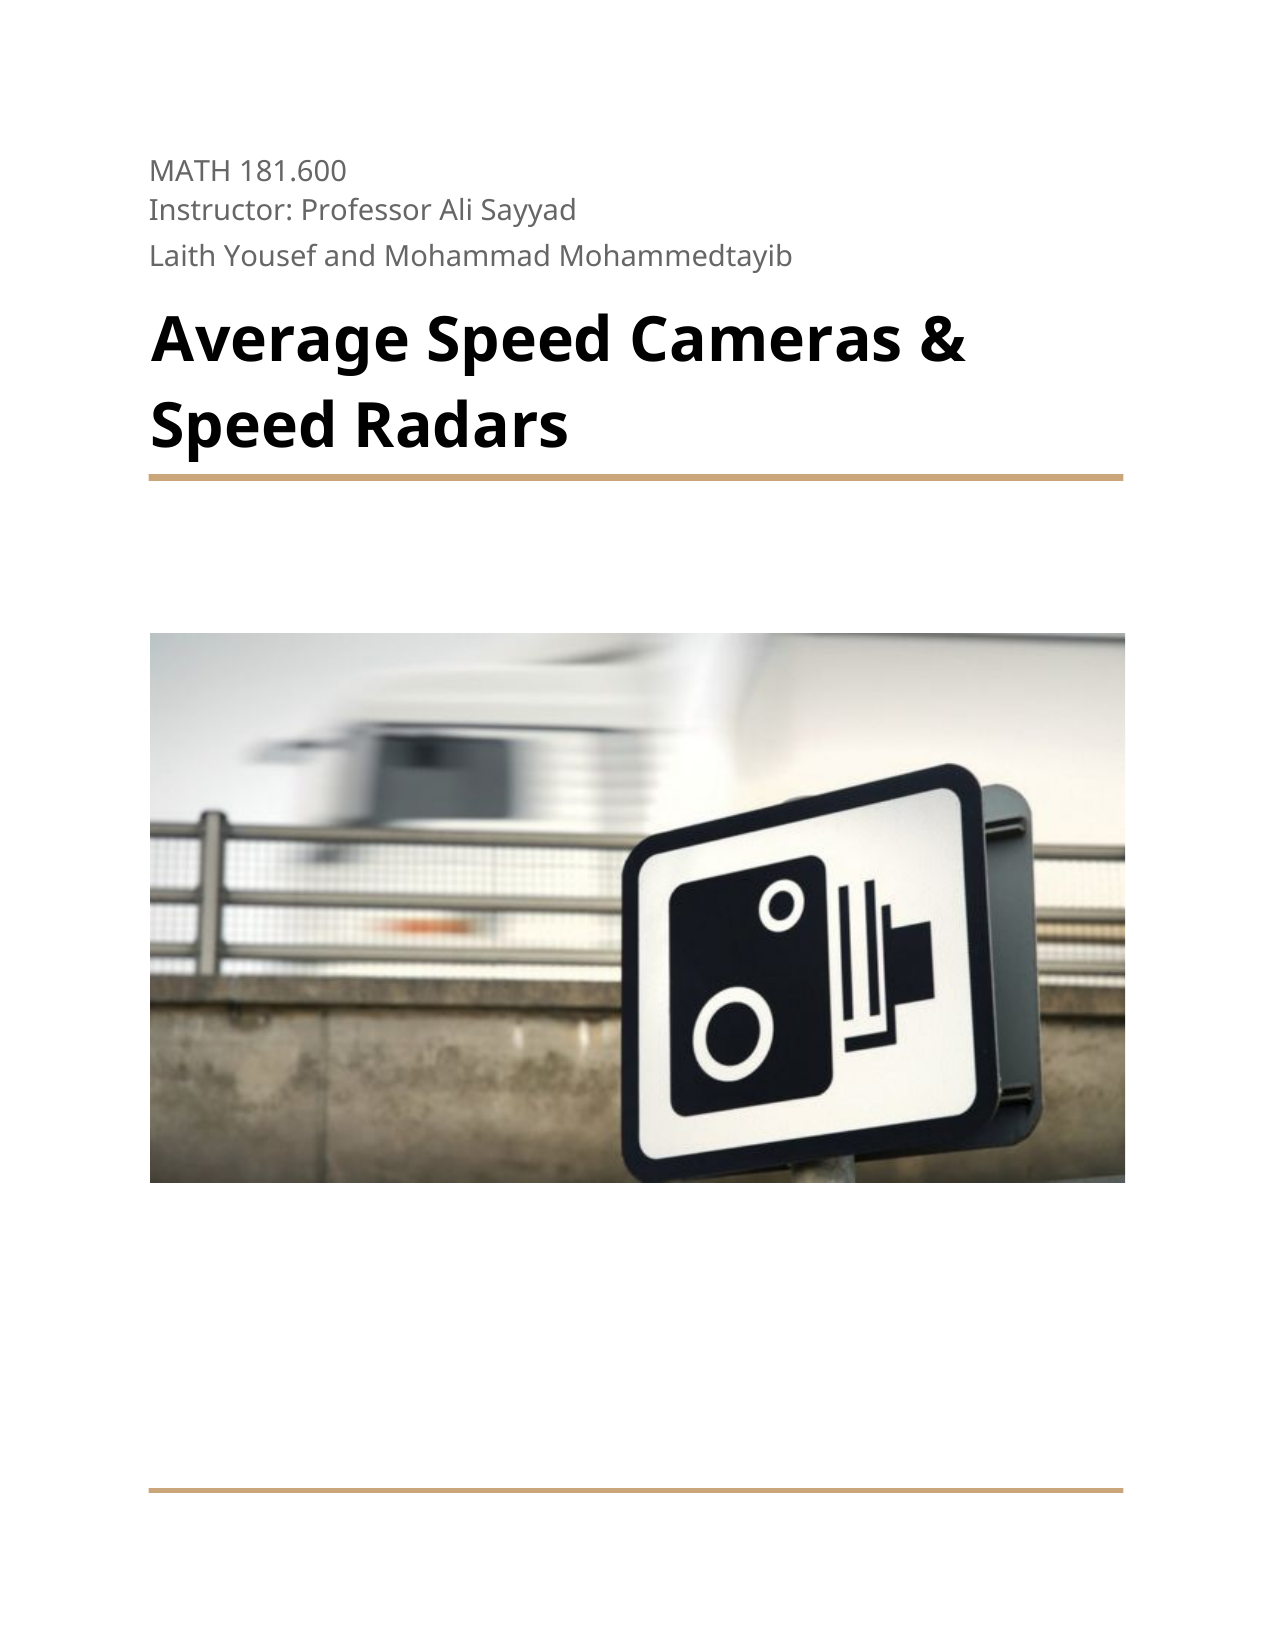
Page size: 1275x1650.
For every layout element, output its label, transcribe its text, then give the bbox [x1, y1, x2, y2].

text MATH 181.600 [148, 150, 1125, 190]
picture [148, 474, 1124, 481]
picture [150, 633, 1125, 1183]
picture [148, 1488, 1124, 1493]
subtitle Laith Yousef and Mohammad Mohammedtayib [148, 236, 1125, 275]
text Instructor: Professor Ali Sayyad [148, 190, 1125, 229]
title Average Speed Cameras & Speed Radars [150, 295, 1125, 465]
